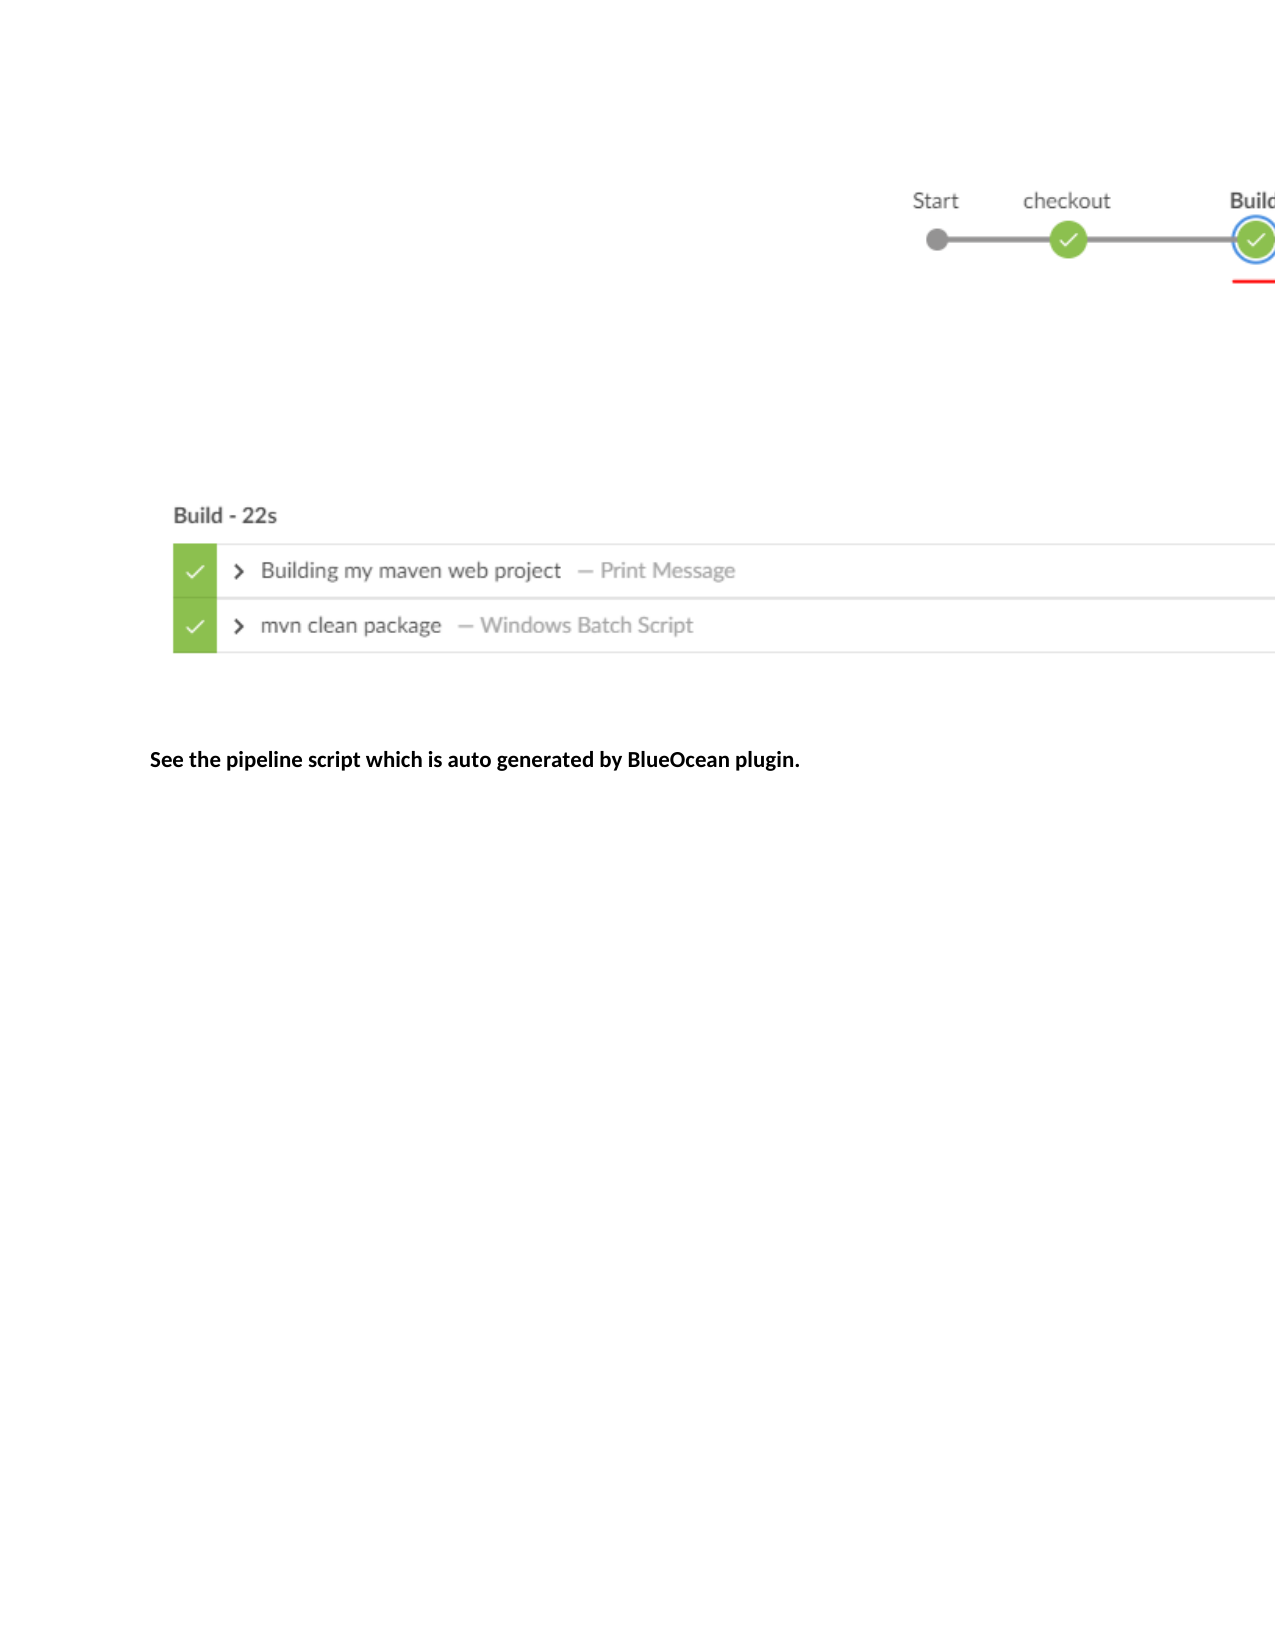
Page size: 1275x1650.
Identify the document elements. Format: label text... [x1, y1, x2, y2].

text See the pipeline script which is auto generated by BlueOcean plugin. [150, 745, 1125, 773]
picture [150, 150, 1275, 680]
